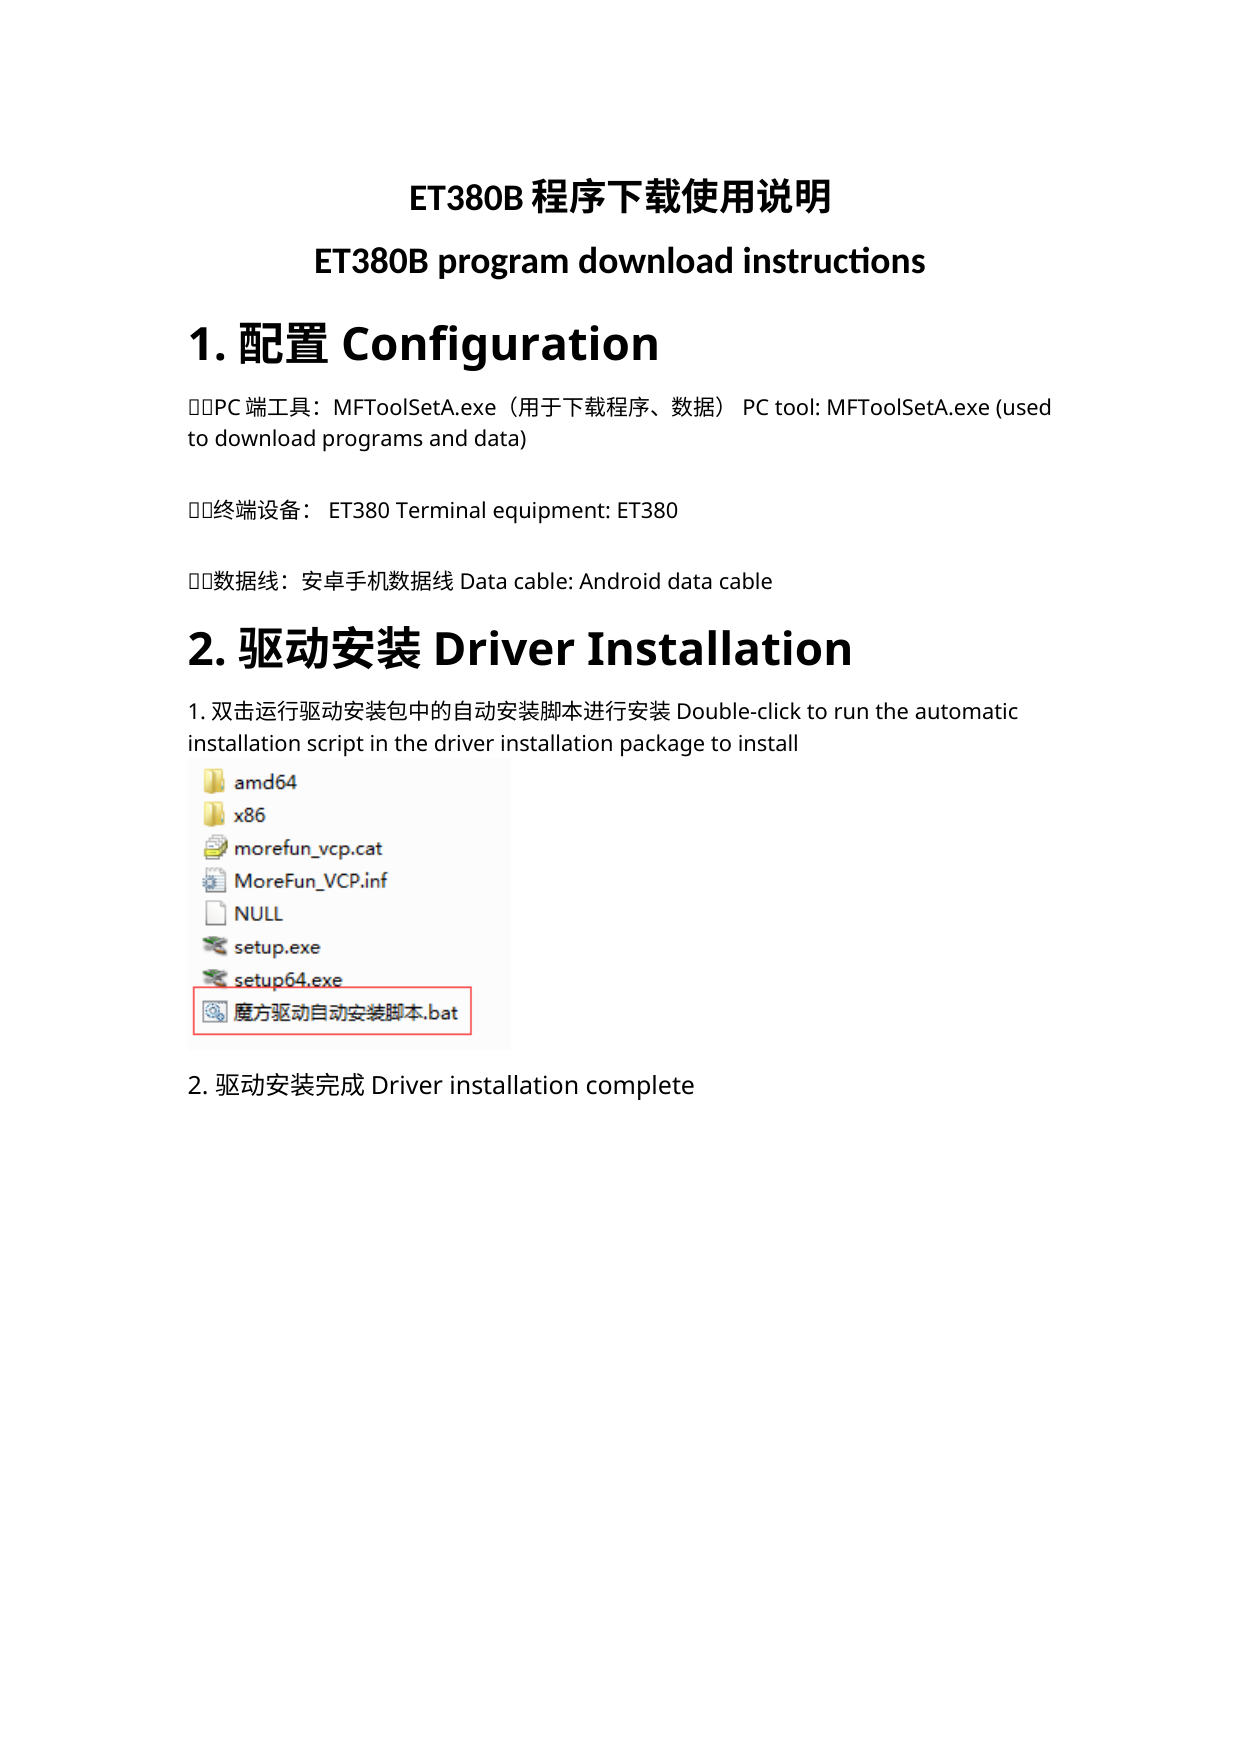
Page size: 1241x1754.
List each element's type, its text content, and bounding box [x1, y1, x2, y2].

text 1. 配置 Configuration [187, 292, 1053, 389]
text ET380B程序下载使用说明 [187, 162, 1053, 227]
text 1. 双击运行驱动安装包中的自动安装脚本进行安装 Double-click to run the automatic installation script in the driver installation package to install [187, 694, 1053, 759]
text 数据线：安卓手机数据线 Data cable: Android data cable [187, 564, 1053, 596]
text 终端设备： ET380 Terminal equipment: ET380 [187, 493, 1053, 525]
text ET380B program download instructions [187, 227, 1053, 292]
text 2. 驱动安装完成 Driver installation complete [187, 1051, 1053, 1116]
text PC端工具：MFToolSetA.exe（用于下载程序、数据） PC tool: MFToolSetA.exe (used to download programs and data) [187, 389, 1053, 454]
text 2. 驱动安装 Driver Installation [187, 596, 1053, 694]
